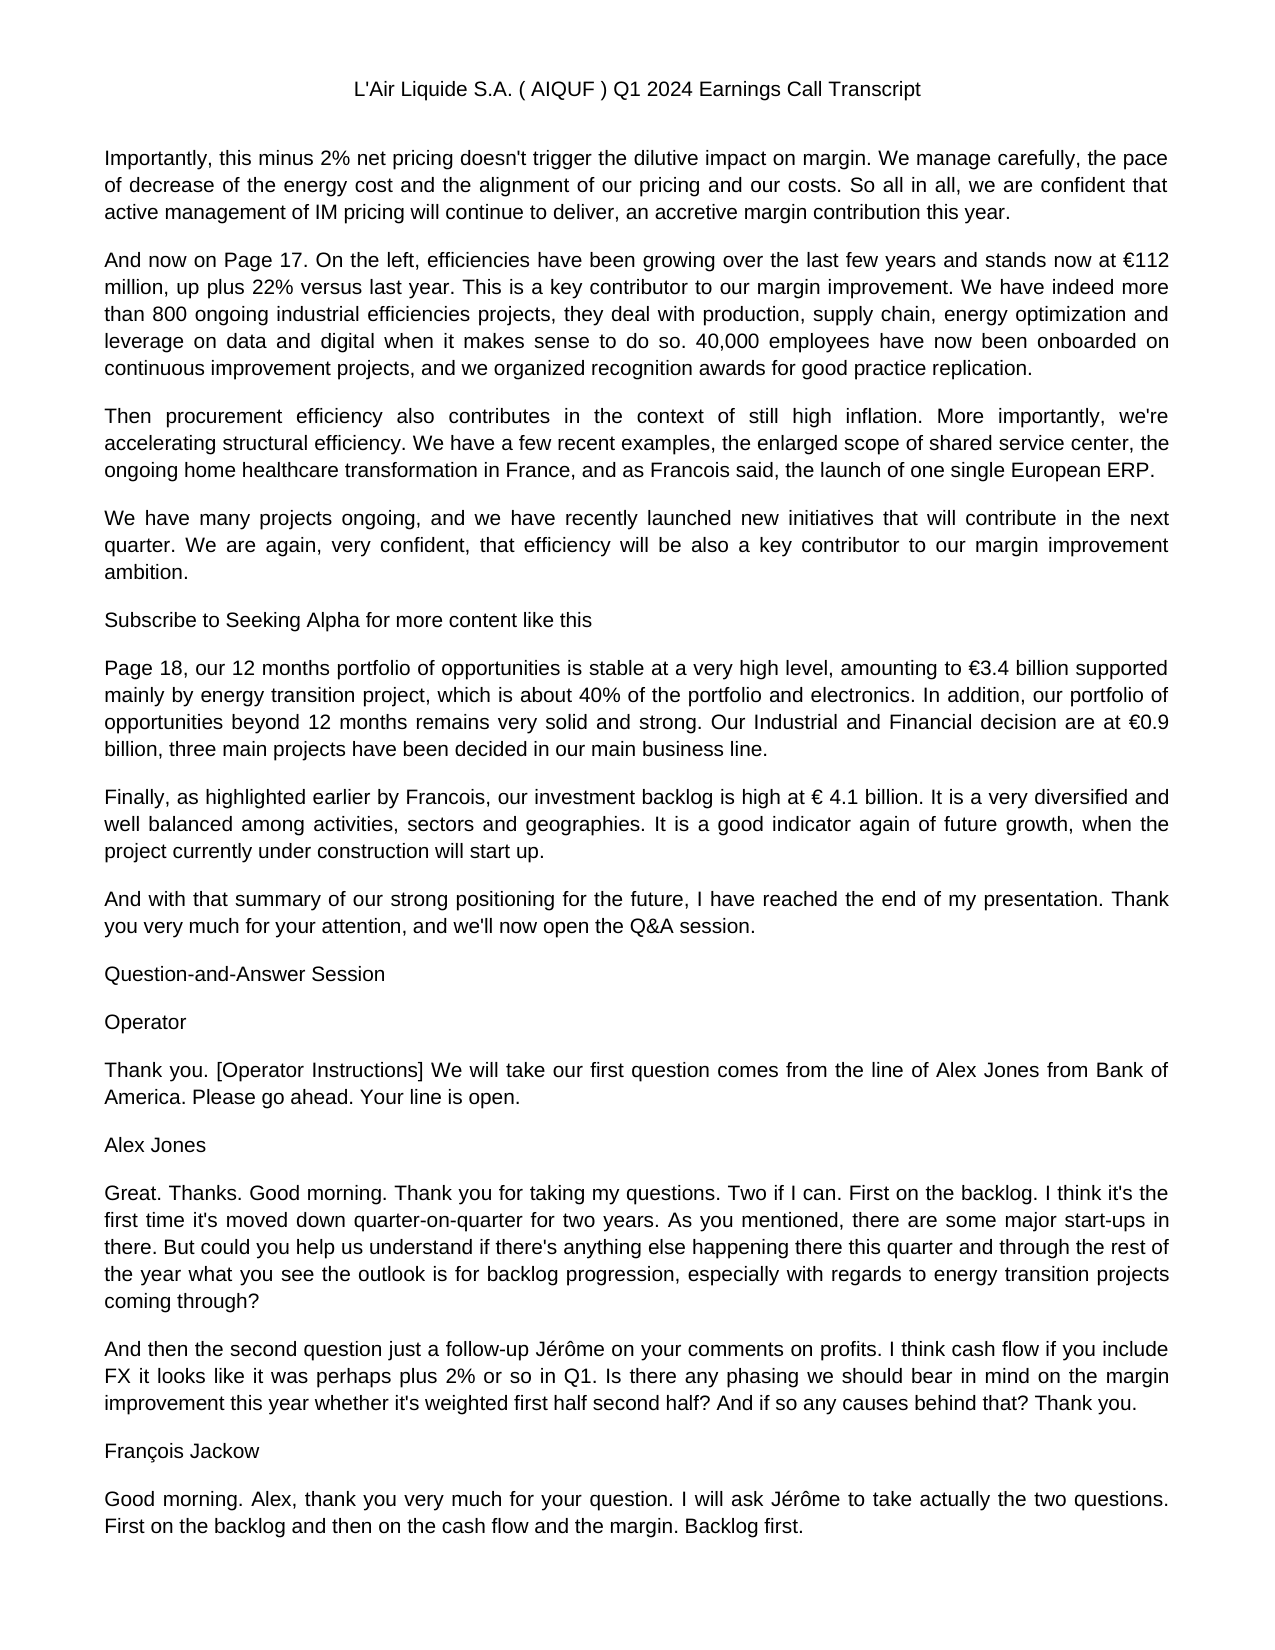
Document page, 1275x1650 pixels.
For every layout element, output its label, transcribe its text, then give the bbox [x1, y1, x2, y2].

text And then the second question just a follow-up Jérôme on your comments on profits. I think cash flow if you include FX it looks like it was perhaps plus 2% or so in Q1. Is there any phasing we should bear in mind on the margin improvement this year whether it's weighted first half second half? And if so any causes behind that? Thank you. [104, 1334, 1171, 1415]
text Importantly, this minus 2% net pricing doesn't trigger the dilutive impact on margin. We manage carefully, the pace of decrease of the energy cost and the alignment of our pricing and our costs. So all in all, we are confident that active management of IM pricing will continue to deliver, an accretive margin contribution this year. [104, 142, 1171, 223]
text Alex Jones [104, 1130, 1171, 1157]
text Operator [104, 1007, 1171, 1034]
text And now on Page 17. On the left, efficiencies have been growing over the last few years and stands now at €112 million, up plus 22% versus last year. This is a key contributor to our margin improvement. We have indeed more than 800 ongoing industrial efficiencies projects, they deal with production, supply chain, energy optimization and leverage on data and digital when it makes sense to do so. 40,000 employees have now been onboarded on continuous improvement projects, and we organized recognition awards for good practice replication. [104, 244, 1171, 380]
text Finally, as highlighted earlier by Francois, our investment backlog is high at € 4.1 billion. It is a very diversified and well balanced among activities, sectors and geographies. It is a good indicator again of future growth, when the project currently under construction will start up. [104, 782, 1171, 863]
text And with that summary of our strong positioning for the future, I have reached the end of my presentation. Thank you very much for your attention, and we'll now open the Q&A session. [104, 884, 1171, 938]
text Then procurement efficiency also contributes in the context of still high inflation. More importantly, we're accelerating structural efficiency. We have a few recent examples, the enlarged scope of shared service center, the ongoing home healthcare transformation in France, and as Francois said, the launch of one single European ERP. [104, 401, 1171, 482]
text Good morning. Alex, thank you very much for your question. I will ask Jérôme to take actually the two questions. First on the backlog and then on the cash flow and the margin. Backlog first. [104, 1484, 1171, 1538]
text François Jackow [104, 1436, 1171, 1463]
text Page 18, our 12 months portfolio of opportunities is stable at a very high level, amounting to €3.4 billion supported mainly by energy transition project, which is about 40% of the portfolio and electronics. In addition, our portfolio of opportunities beyond 12 months remains very solid and strong. Our Industrial and Financial decision are at €0.9 billion, three main projects have been decided in our main business line. [104, 653, 1171, 761]
text Subscribe to Seeking Alpha for more content like this [104, 605, 1171, 632]
text Thank you. [Operator Instructions] We will take our first question comes from the line of Alex Jones from Bank of America. Please go ahead. Your line is open. [104, 1055, 1171, 1109]
text Question-and-Answer Session [104, 959, 1171, 986]
text We have many projects ongoing, and we have recently launched new initiatives that will contribute in the next quarter. We are again, very confident, that efficiency will be also a key contributor to our margin improvement ambition. [104, 503, 1171, 584]
text Great. Thanks. Good morning. Thank you for taking my questions. Two if I can. First on the backlog. I think it's the first time it's moved down quarter-on-quarter for two years. As you mentioned, there are some major start-ups in there. But could you help us understand if there's anything else happening there this quarter and through the rest of the year what you see the outlook is for backlog progression, especially with regards to energy transition projects coming through? [104, 1178, 1171, 1313]
